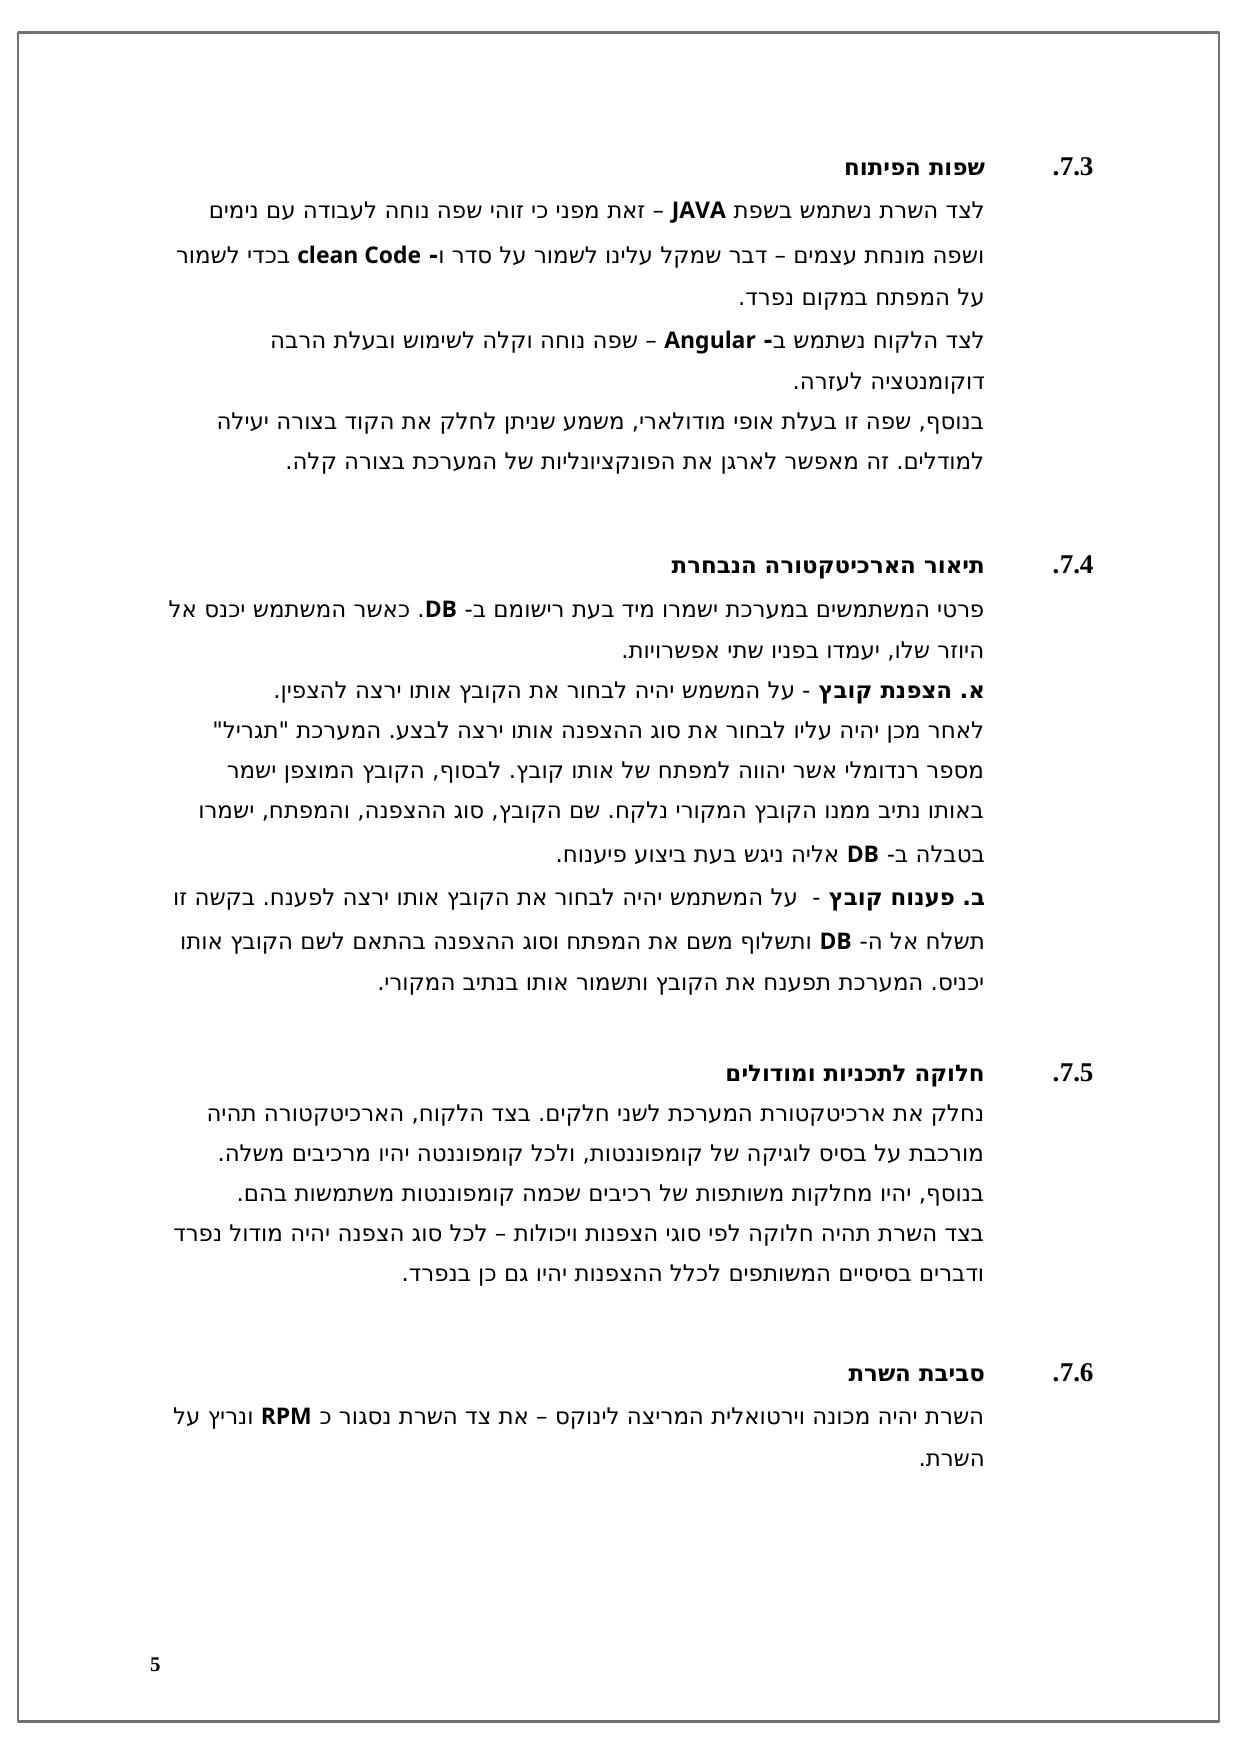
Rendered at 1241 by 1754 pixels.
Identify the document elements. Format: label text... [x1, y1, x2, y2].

text לאחר מכן יהיה עליו לבחור את סוג ההצפנה אותו ירצה לבצע. המערכת "תגריל" מספר רנדומלי אשר יהווה למפתח של אותו קובץ. לבסוף, הקובץ המוצפן ישמר באותו נתיב ממנו הקובץ המקורי נלקח. שם הקובץ, סוג ההצפנה, והמפתח, ישמרו בטבלה ב- DB אליה ניגש בעת ביצוע פיענוח. [168, 718, 985, 869]
list חלוקה לתכניות ומודולים נחלק את ארכיטקטורת המערכת לשני חלקים. בצד הלקוח, הארכיטקטורה תהיה מורכבת על בסיס לוגיקה של קומפוננטות, ולכל קומפוננטה יהיו מרכיבים משלה. בנוסף, יהיו מחלקות משותפות של רכיבים שכמה קומפוננטות משתמשות בהם. בצד השרת תהיה חלוקה לפי סוגי הצפנות ויכולות – לכל סוג הצפנה יהיה מודול נפרד ודברים בסיסיים המשותפים לכלל ההצפנות יהיו גם כן בנפרד. [168, 1056, 1053, 1337]
list תיאור הארכיטקטורה הנבחרת פרטי המשתמשים במערכת ישמרו מיד בעת רישומם ב- DB. כאשר המשתמש יכנס אל היוזר שלו, יעמדו בפניו שתי אפשרויות. [168, 549, 1053, 664]
text א. הצפנת קובץ - על המשמש יהיה לבחור את הקובץ אותו ירצה להצפין. [168, 678, 985, 704]
list שפות הפיתוח לצד השרת נשתמש בשפת JAVA – זאת מפני כי זוהי שפה נוחה לעבודה עם נימים ושפה מונחת עצמים – דבר שמקל עלינו לשמור על סדר ו- clean Code בכדי לשמור על המפתח במקום נפרד. לצד הלקוח נשתמש ב- Angular – שפה נוחה וקלה לשימוש ובעלת הרבה דוקומנטציה לעזרה. בנוסף, שפה זו בעלת אופי מודולארי, משמע שניתן לחלק את הקוד בצורה יעילה למודלים. זה מאפשר לארגן את הפונקציונליות של המערכת בצורה קלה. [168, 150, 1053, 530]
list סביבת השרת השרת יהיה מכונה וירטואלית המריצה לינוקס – את צד השרת נסגור כ RPM ונריץ על השרת. [168, 1356, 1053, 1527]
text ב. פענוח קובץ - על המשתמש יהיה לבחור את הקובץ אותו ירצה לפענח. בקשה זו תשלח אל ה- DB ותשלוף משם את המפתח וסוג ההצפנה בהתאם לשם הקובץ אותו יכניס. המערכת תפענח את הקובץ ותשמור אותו בנתיב המקורי. [168, 884, 985, 996]
